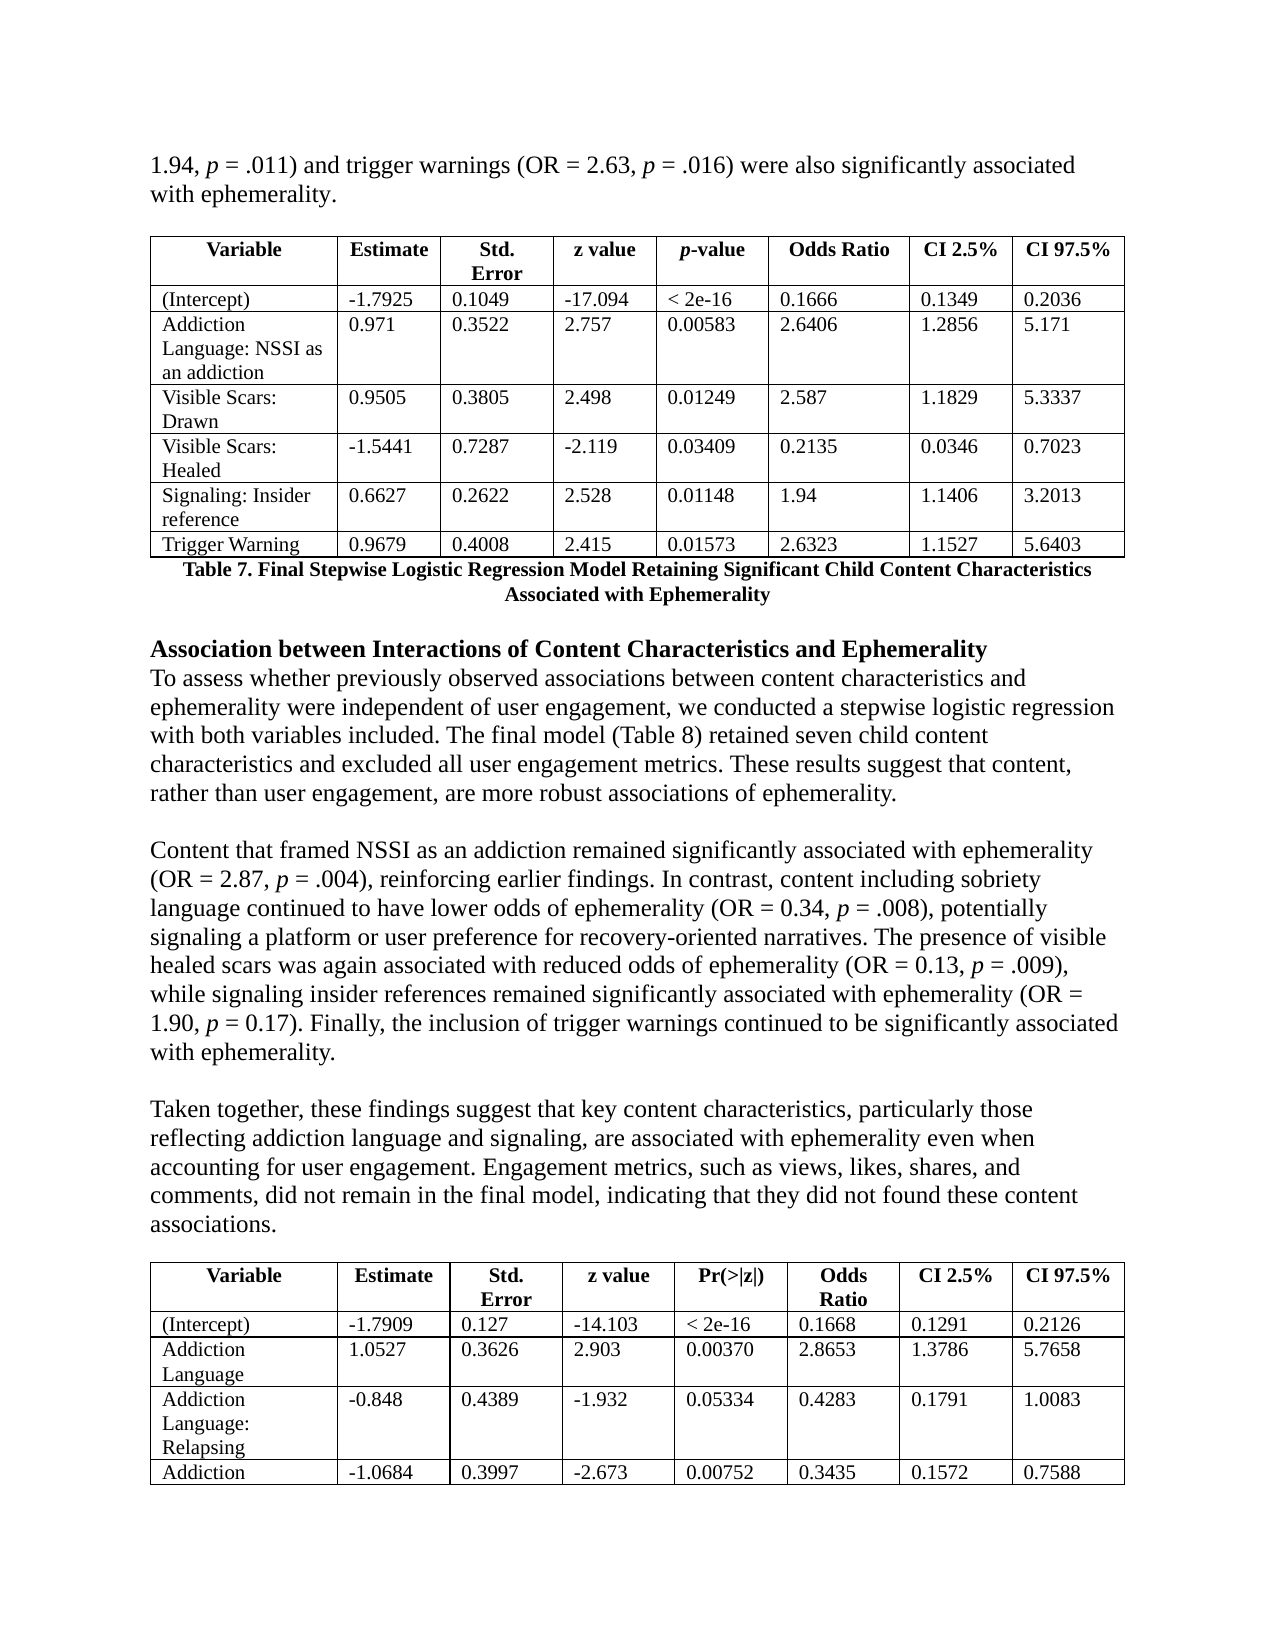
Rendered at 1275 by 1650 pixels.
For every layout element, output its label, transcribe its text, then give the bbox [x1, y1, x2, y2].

table_cell (Intercept) [151, 286, 337, 311]
table_header CI 97.5% [1013, 237, 1124, 285]
table_cell 0.4283 [788, 1387, 899, 1459]
text Content that framed NSSI as an addiction remained significantly associated with ephemerality (OR = 2.87, p = .004), reinforcing earlier findings. In contrast, content including sobriety language continued to have lower odds of ephemerality (OR = 0.34, p = .008), potentially signaling a platform or user preference for recovery-oriented narratives. The presence of visible healed scars was again associated with reduced odds of ephemerality (OR = 0.13, p = .009), while signaling insider references remained significantly associated with ephemerality (OR = 1.90, p = 0.17). Finally, the inclusion of trigger warnings continued to be significantly associated with ephemerality. [150, 836, 1125, 1066]
table_cell 0.6627 [338, 483, 440, 531]
table_cell Visible Scars: Healed [151, 434, 337, 482]
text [150, 150, 1125, 207]
table_cell 2.6323 [769, 532, 909, 556]
table_cell 1.0083 [1013, 1387, 1124, 1459]
table_cell 2.903 [563, 1338, 674, 1386]
table_cell 0.00583 [657, 312, 768, 384]
table_cell < 2e-16 [675, 1312, 787, 1336]
table_cell 0.9679 [338, 532, 440, 556]
table_cell -2.673 [563, 1460, 674, 1484]
table_cell 1.3786 [900, 1338, 1012, 1386]
table_cell 0.7287 [441, 434, 553, 482]
table_cell 0.3805 [441, 385, 553, 433]
table_cell 1.1406 [910, 483, 1012, 531]
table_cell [151, 1460, 337, 1484]
table_cell 0.1349 [910, 286, 1012, 311]
table_cell 0.3435 [788, 1460, 899, 1484]
table_cell 1.2856 [910, 312, 1012, 384]
text Taken together, these findings suggest that key content characteristics, particularly those reflecting addiction language and signaling, are associated with ephemerality even when accounting for user engagement. Engagement metrics, such as views, likes, shares, and comments, did not remain in the final model, indicating that they did not found these content associations. [150, 1094, 1125, 1238]
table_cell 5.3337 [1013, 385, 1124, 433]
table_cell 0.01148 [657, 483, 768, 531]
table_cell 0.4389 [451, 1387, 562, 1459]
table_cell 1.0527 [338, 1338, 449, 1386]
table_header Estimate [338, 1263, 449, 1311]
table_cell 0.4008 [441, 532, 553, 556]
table_cell -17.094 [554, 286, 656, 311]
table_cell 5.6403 [1013, 532, 1124, 556]
table_cell 2.528 [554, 483, 656, 531]
table_header Odds Ratio [769, 237, 909, 285]
table_cell 2.6406 [769, 312, 909, 384]
table_cell 0.3997 [451, 1460, 562, 1484]
table_cell 0.03409 [657, 434, 768, 482]
table_cell 0.2135 [769, 434, 909, 482]
table_header Pr(>|z|) [675, 1263, 787, 1311]
table_cell (Intercept) [151, 1312, 337, 1336]
table_cell 0.1291 [900, 1312, 1012, 1336]
table_cell Addiction Language: NSSI as an addiction [151, 312, 337, 384]
table_cell 0.00370 [675, 1338, 787, 1386]
text Association between Interactions of Content Characteristics and Ephemerality [150, 634, 1125, 663]
table_cell 0.1791 [900, 1387, 1012, 1459]
table_cell -2.119 [554, 434, 656, 482]
table_header CI 2.5% [900, 1263, 1012, 1311]
table_header CI 2.5% [910, 237, 1012, 285]
table_cell 0.01249 [657, 385, 768, 433]
table_cell 0.1049 [441, 286, 553, 311]
table_cell 0.01573 [657, 532, 768, 556]
table_cell 0.00752 [675, 1460, 787, 1484]
table_cell Addiction Language [151, 1338, 337, 1386]
table_cell 0.7023 [1013, 434, 1124, 482]
table_cell Visible Scars: Drawn [151, 385, 337, 433]
table_header Variable [151, 1263, 337, 1311]
table_cell -1.0684 [338, 1460, 449, 1484]
table_cell 0.3522 [441, 312, 553, 384]
table_cell 0.1668 [788, 1312, 899, 1336]
table_header Odds Ratio [788, 1263, 899, 1311]
table_cell 2.498 [554, 385, 656, 433]
table_cell -1.932 [563, 1387, 674, 1459]
table_header z value [563, 1263, 674, 1311]
table_header p-value [657, 237, 768, 285]
table_cell 1.1829 [910, 385, 1012, 433]
table_cell Addiction Language: Relapsing [151, 1387, 337, 1459]
table_cell 0.2036 [1013, 286, 1124, 311]
table_cell 5.7658 [1013, 1338, 1124, 1386]
table_cell 0.0346 [910, 434, 1012, 482]
table_cell 2.587 [769, 385, 909, 433]
table_header z value [554, 237, 656, 285]
table_cell 0.3626 [451, 1338, 562, 1386]
table_cell 2.8653 [788, 1338, 899, 1386]
table_cell -14.103 [563, 1312, 674, 1336]
table_cell -1.7909 [338, 1312, 449, 1336]
table_cell 0.9505 [338, 385, 440, 433]
table_cell -1.7925 [338, 286, 440, 311]
table_cell -0.848 [338, 1387, 449, 1459]
table_cell 0.2126 [1013, 1312, 1124, 1336]
table_header Std. Error [441, 237, 553, 285]
table_cell 0.05334 [675, 1387, 787, 1459]
table_cell 0.1572 [900, 1460, 1012, 1484]
text Table 7. Final Stepwise Logistic Regression Model Retaining Significant Child Content Characteristics Associated with Ephemerality [150, 558, 1125, 606]
table_cell 2.415 [554, 532, 656, 556]
text To assess whether previously observed associations between content characteristics and ephemerality were independent of user engagement, we conducted a stepwise logistic regression with both variables included. The final model (Table 8) retained seven child content characteristics and excluded all user engagement metrics. These results suggest that content, rather than user engagement, are more robust associations of ephemerality. [150, 663, 1125, 807]
table_cell Signaling: Insider reference [151, 483, 337, 531]
table_cell 0.127 [451, 1312, 562, 1336]
table_cell 2.757 [554, 312, 656, 384]
table_cell 1.94 [769, 483, 909, 531]
table_cell 0.7588 [1013, 1460, 1124, 1484]
table_header Variable [151, 237, 337, 285]
table_cell 0.971 [338, 312, 440, 384]
table_cell < 2e-16 [657, 286, 768, 311]
table_header CI 97.5% [1013, 1263, 1124, 1311]
table_cell 0.2622 [441, 483, 553, 531]
table_cell 1.1527 [910, 532, 1012, 556]
table_header Estimate [338, 237, 440, 285]
table_cell -1.5441 [338, 434, 440, 482]
table_cell 5.171 [1013, 312, 1124, 384]
table_cell Trigger Warning [151, 532, 337, 556]
table_cell 0.1666 [769, 286, 909, 311]
table_cell 3.2013 [1013, 483, 1124, 531]
table_header Std. Error [451, 1263, 562, 1311]
